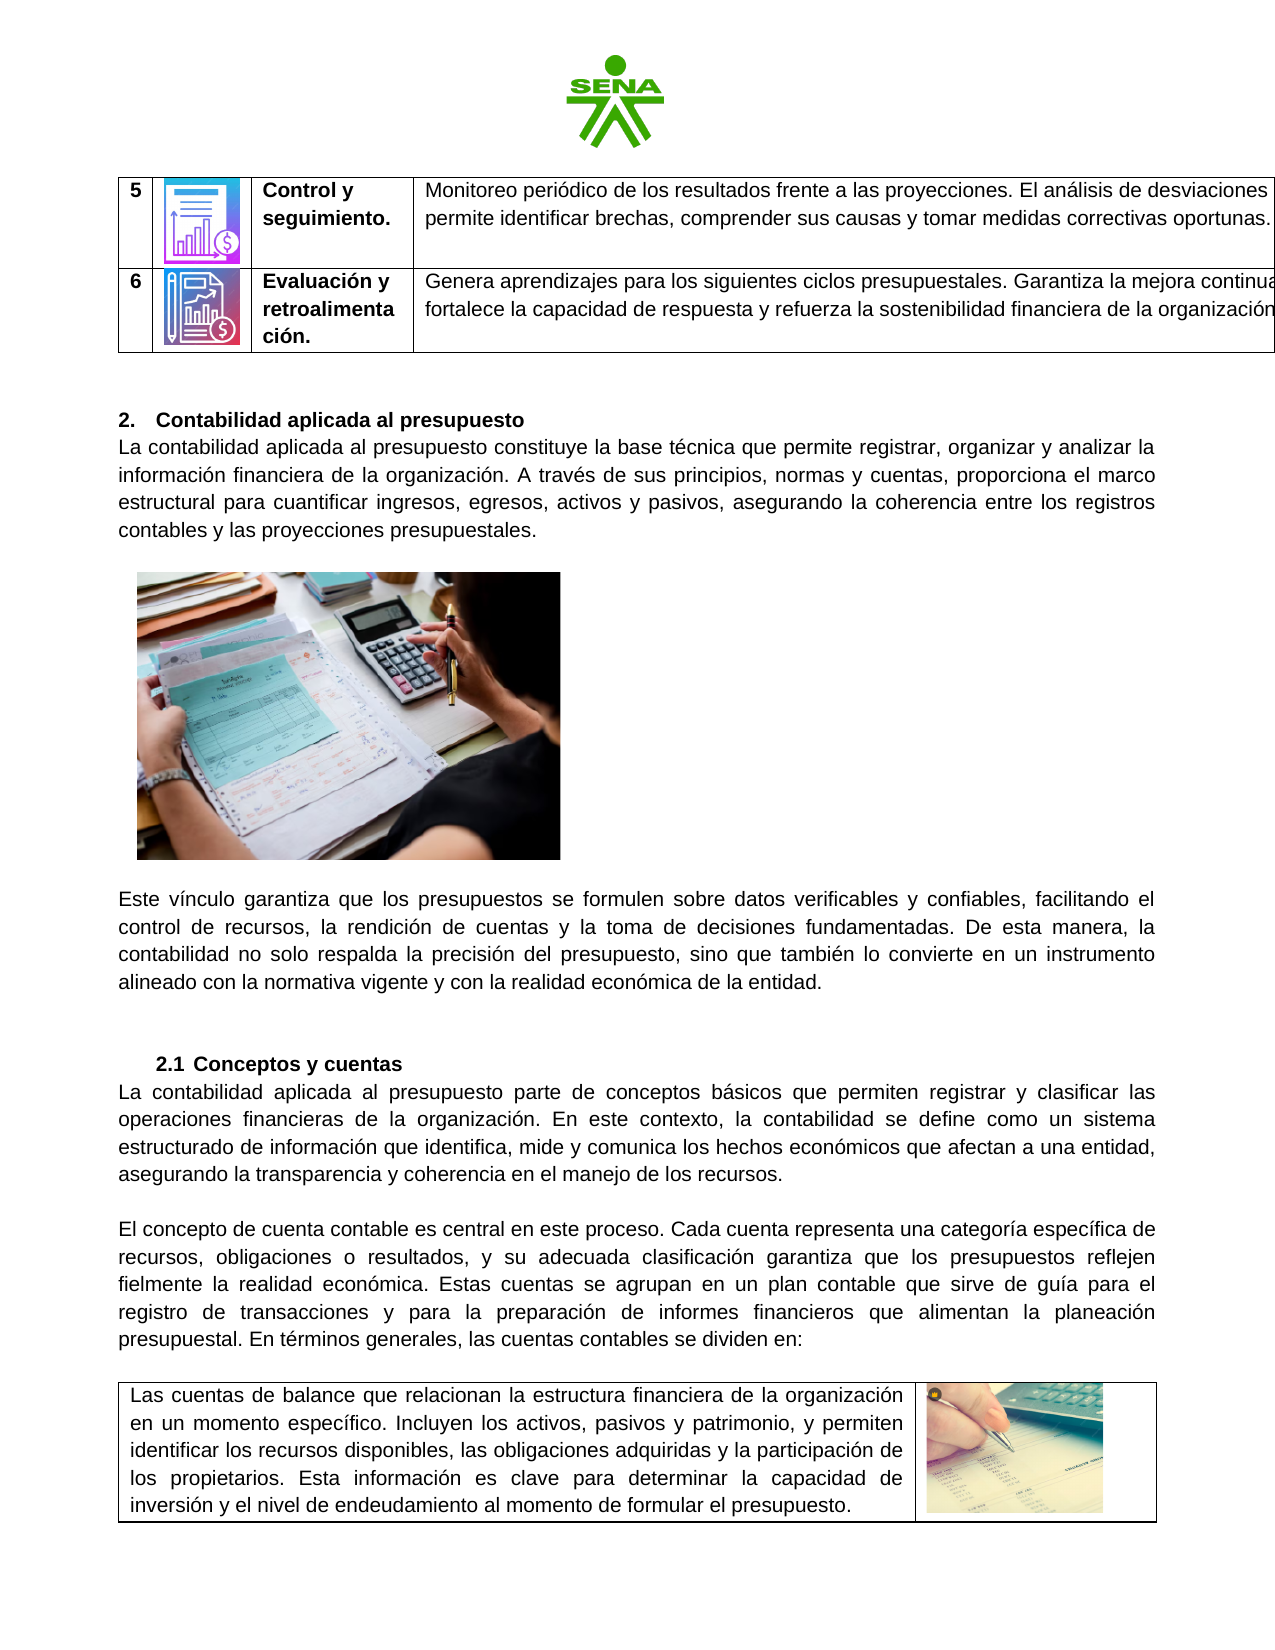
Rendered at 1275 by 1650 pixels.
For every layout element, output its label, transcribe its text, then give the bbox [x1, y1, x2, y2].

text La contabilidad aplicada al presupuesto parte de conceptos básicos que permiten registrar y clasificar las operaciones financieras de la organización. En este contexto, la contabilidad se define como un sistema estructurado de información que identifica, mide y comunica los hechos económicos que afectan a una entidad, asegurando la transparencia y coherencia en el manejo de los recursos. [118, 1079, 1157, 1186]
text Este vínculo garantiza que los presupuestos se formulen sobre datos verificables y confiables, facilitando el control de recursos, la rendición de cuentas y la toma de decisiones fundamentadas. De esta manera, la contabilidad no solo respalda la precisión del presupuesto, sino que también lo convierte en un instrumento alineado con la normativa vigente y con la realidad económica de la entidad. [118, 887, 1157, 993]
table_cell [153, 178, 251, 268]
table_cell 6 [119, 269, 152, 352]
table_header Las cuentas de balance que relacionan la estructura financiera de la organización en un momento específico. Incluyen los activos, pasivos y patrimonio, y permiten identificar los recursos disponibles, las obligaciones adquiridas y la participación de los propietarios. Esta información es clave para determinar la capacidad de inversión y el nivel de endeudamiento al momento de formular el presupuesto. [119, 1383, 915, 1521]
table_cell Control y seguimiento. [252, 178, 413, 268]
picture [566, 55, 664, 148]
table_cell [153, 269, 251, 352]
picture [137, 572, 561, 860]
table_header [916, 1383, 1156, 1521]
table_cell Evaluación y retroalimentación. [252, 269, 413, 352]
table_cell 5 [119, 178, 152, 268]
text La contabilidad aplicada al presupuesto constituye la base técnica que permite registrar, organizar y analizar la información financiera de la organización. A través de sus principios, normas y cuentas, proporciona el marco estructural para cuantificar ingresos, egresos, activos y pasivos, asegurando la coherencia entre los registros contables y las proyecciones presupuestales. [118, 435, 1157, 542]
picture [164, 268, 240, 345]
table_cell Monitoreo periódico de los resultados frente a las proyecciones. El análisis de desviaciones permite identificar brechas, comprender sus causas y tomar medidas correctivas oportunas. [414, 178, 1274, 268]
list Contabilidad aplicada al presupuesto [118, 408, 1157, 432]
picture [926, 1383, 1104, 1513]
picture [164, 178, 240, 264]
text El concepto de cuenta contable es central en este proceso. Cada cuenta representa una categoría específica de recursos, obligaciones o resultados, y su adecuada clasificación garantiza que los presupuestos reflejen fielmente la realidad económica. Estas cuentas se agrupan en un plan contable que sirve de guía para el registro de transacciones y para la preparación de informes financieros que alimentan la planeación presupuestal. En términos generales, las cuentas contables se dividen en: [118, 1217, 1157, 1351]
table_cell Genera aprendizajes para los siguientes ciclos presupuestales. Garantiza la mejora continua, fortalece la capacidad de respuesta y refuerza la sostenibilidad financiera de la organización. [414, 269, 1274, 352]
list Conceptos y cuentas [156, 1052, 1157, 1076]
